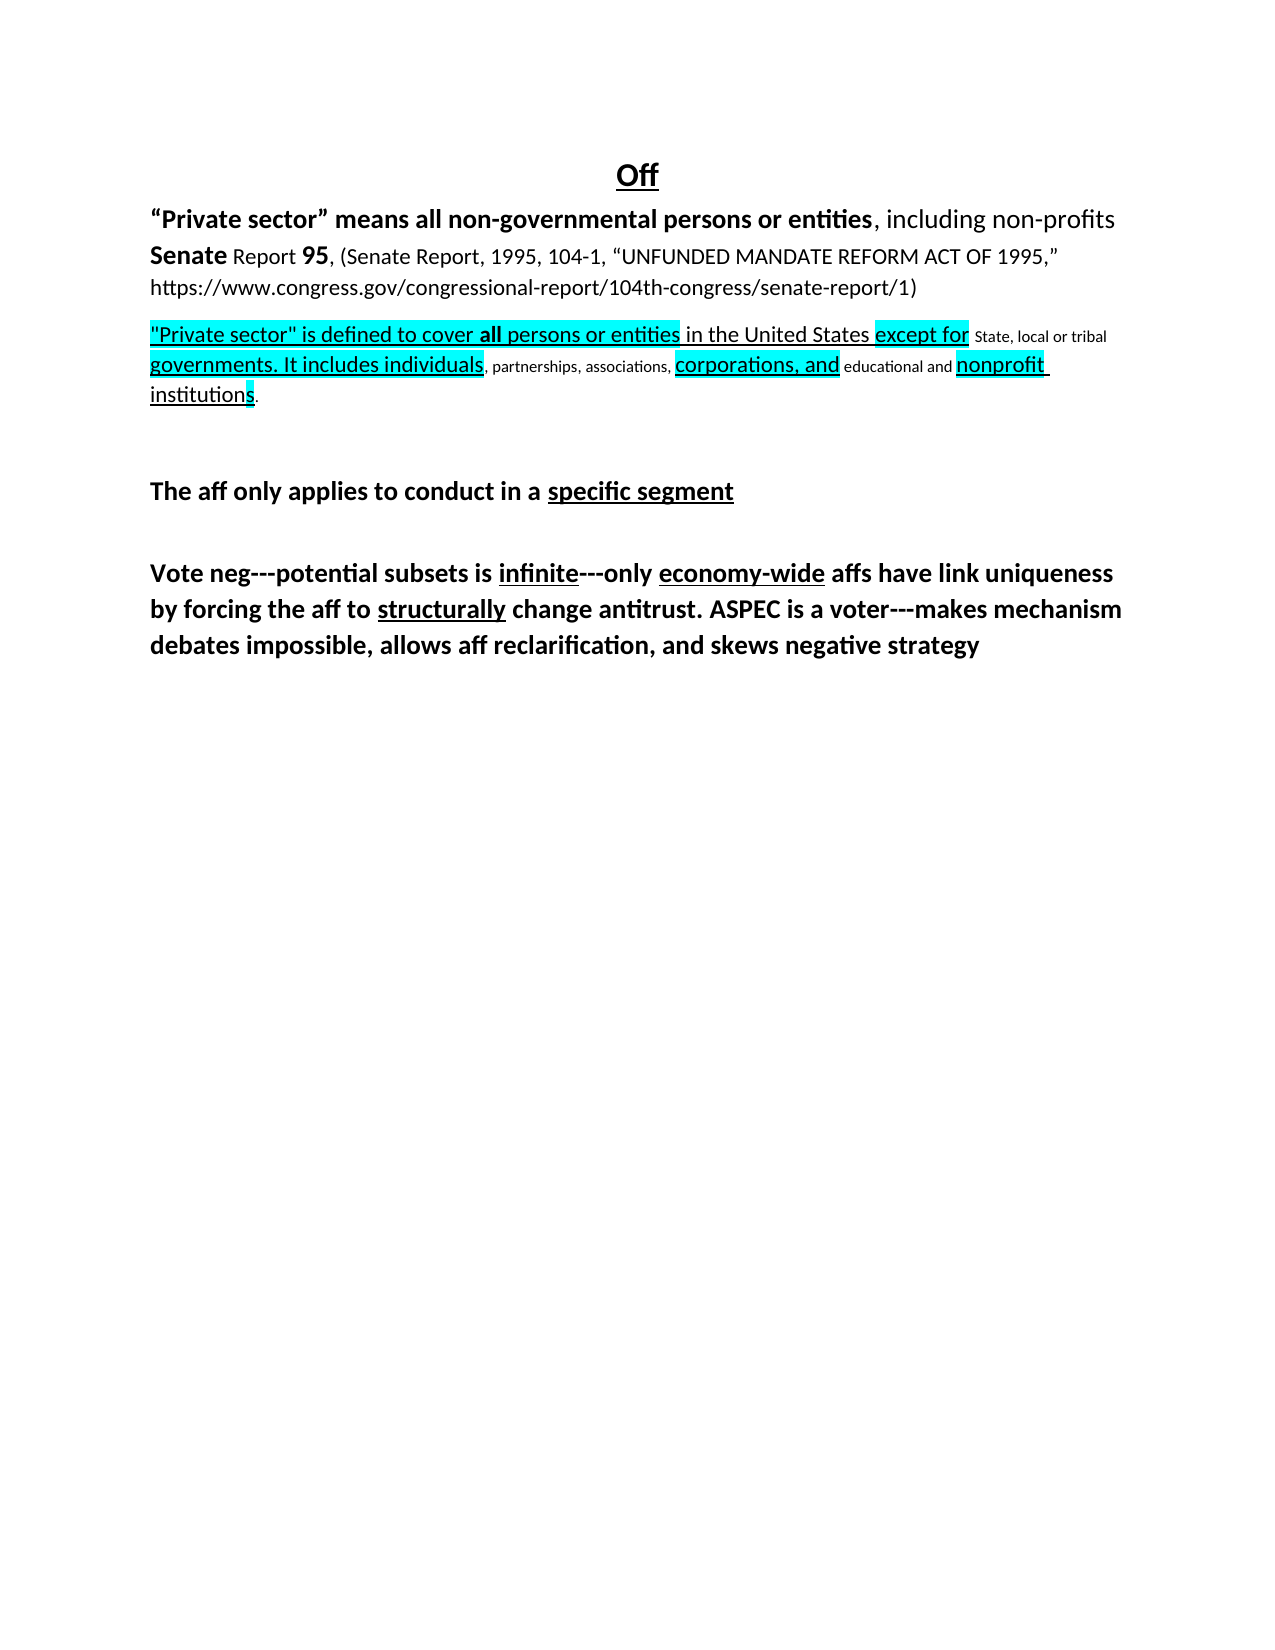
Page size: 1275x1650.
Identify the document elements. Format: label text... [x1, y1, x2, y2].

subtitle Off [150, 154, 1125, 195]
subtitle The aff only applies to conduct in a specific segment [150, 474, 1125, 507]
text Senate Report 95, (Senate Report, 1995, 104-1, “UNFUNDED MANDATE REFORM ACT OF 1995,” https://www.congress.gov/congressional-report/104th-congress/senate-report/1) [150, 238, 1125, 301]
subtitle “Private sector” means all non-governmental persons or entities, including non-profits [150, 202, 1125, 235]
subtitle Vote neg---potential subsets is infinite---only economy-wide affs have link uniqueness by forcing the aff to structurally change antitrust. ASPEC is a voter---makes mechanism debates impossible, allows aff reclarification, and skews negative strategy [150, 557, 1125, 661]
text "Private sector" is defined to cover all persons or entities in the United States except for State, local or tribal governments. It includes individuals, partnerships, associations, corporations, and educational and nonprofit institutions. [150, 320, 1125, 408]
